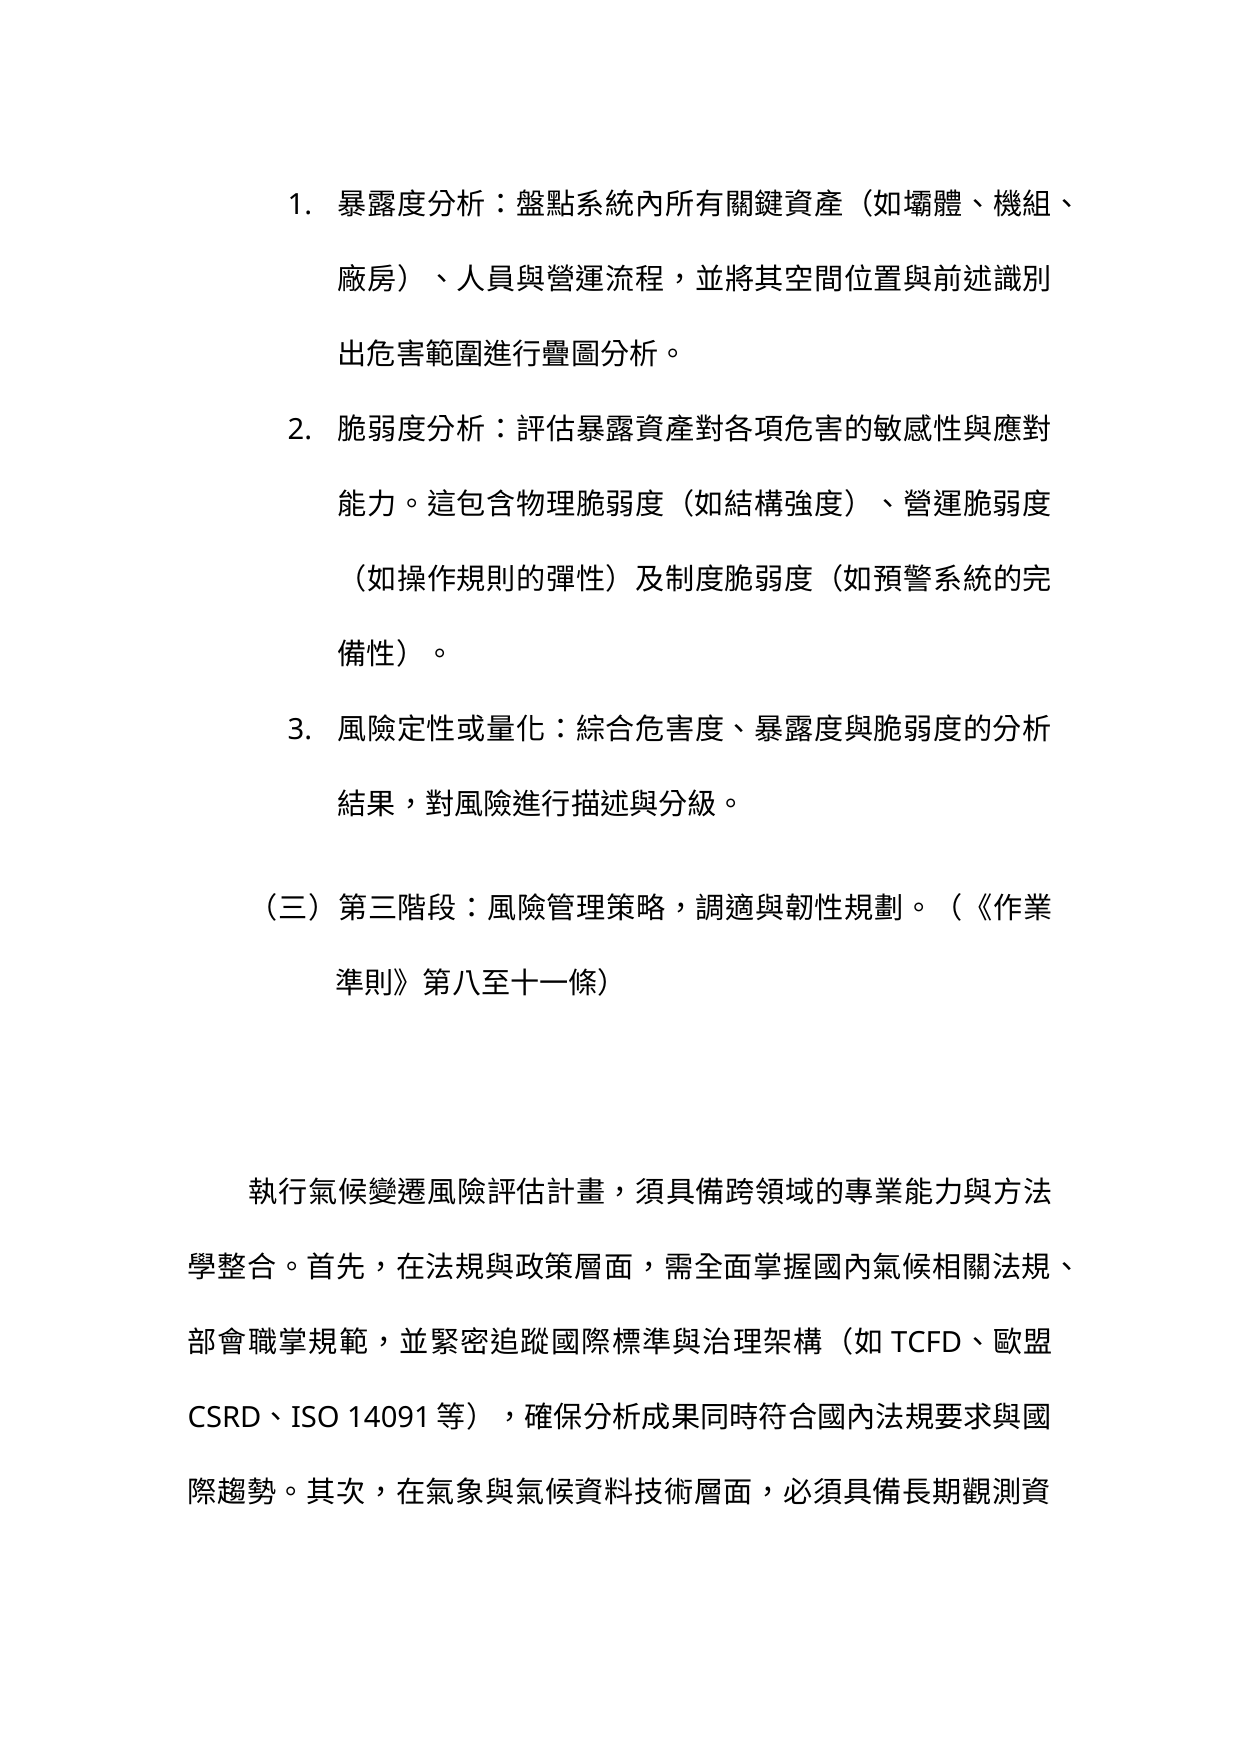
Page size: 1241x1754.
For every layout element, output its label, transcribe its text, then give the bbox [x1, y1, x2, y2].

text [187, 1152, 1053, 1527]
list 脆弱度分析：評估暴露資產對各項危害的敏感性與應對能力。這包含物理脆弱度（如結構強度）、營運脆弱度（如操作規則的彈性）及制度脆弱度（如預警系統的完備性）。 [287, 389, 1053, 689]
list 暴露度分析：盤點系統內所有關鍵資產（如壩體、機組、廠房）、人員與營運流程，並將其空間位置與前述識別出危害範圍進行疊圖分析。 [287, 164, 1053, 389]
list 風險定性或量化：綜合危害度、暴露度與脆弱度的分析結果，對風險進行描述與分級。 [287, 689, 1053, 839]
text （三）第三階段：風險管理策略，調適與韌性規劃。（《作業準則》第八至十一條） [249, 869, 1053, 1019]
